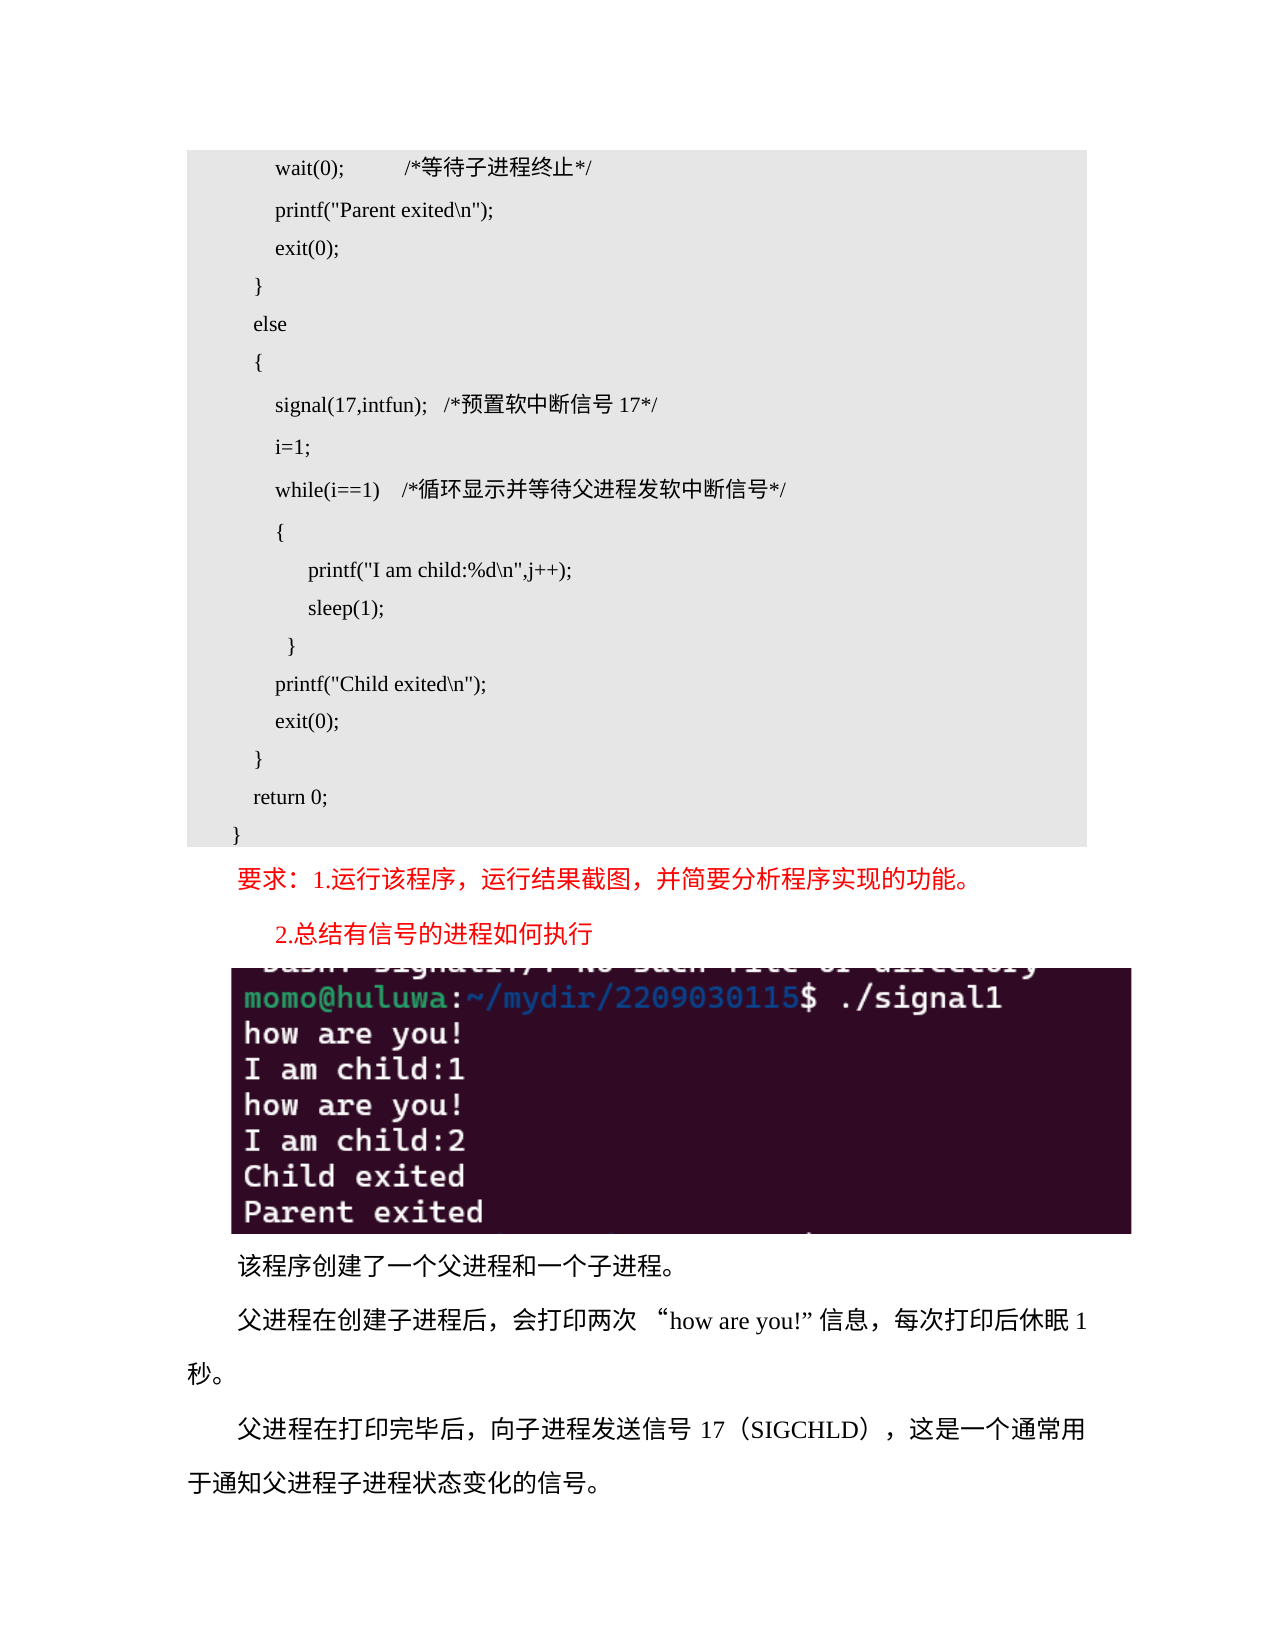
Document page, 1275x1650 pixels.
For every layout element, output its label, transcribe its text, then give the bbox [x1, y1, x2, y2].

text exit(0); [187, 235, 1087, 261]
text { [187, 519, 1087, 544]
text } [187, 822, 1087, 847]
text return 0; [187, 784, 1087, 809]
text printf("Child exited\n"); [187, 671, 1087, 696]
text while(i==1) /*循环显示并等待父进程发软中断信号*/ [187, 472, 1087, 503]
picture [231, 968, 1132, 1234]
text sleep(1); [187, 595, 1087, 620]
text 2.总结有信号的进程如何执行 [187, 914, 1087, 950]
text printf("Parent exited\n"); [187, 197, 1087, 223]
text exit(0); [187, 708, 1087, 734]
text i=1; [187, 434, 1087, 459]
text else [187, 311, 1087, 336]
text signal(17,intfun); /*预置软中断信号17*/ [187, 387, 1087, 418]
text } [187, 746, 1087, 771]
text 父进程在创建子进程后，会打印两次 “how are you!” 信息，每次打印后休眠1秒。 [187, 1300, 1087, 1391]
text } [187, 273, 1087, 298]
text wait(0); /*等待子进程终止*/ [187, 150, 1087, 182]
text } [187, 633, 1087, 658]
text printf("I am child:%d\n",j++); [187, 557, 1087, 582]
text 该程序创建了一个父进程和一个子进程。 [187, 1246, 1087, 1282]
text 父进程在打印完毕后，向子进程发送信号17（SIGCHLD），这是一个通常用于通知父进程子进程状态变化的信号。 [187, 1409, 1087, 1500]
text 要求：1.运行该程序，运行结果截图，并简要分析程序实现的功能。 [187, 860, 1087, 896]
text { [187, 349, 1087, 374]
